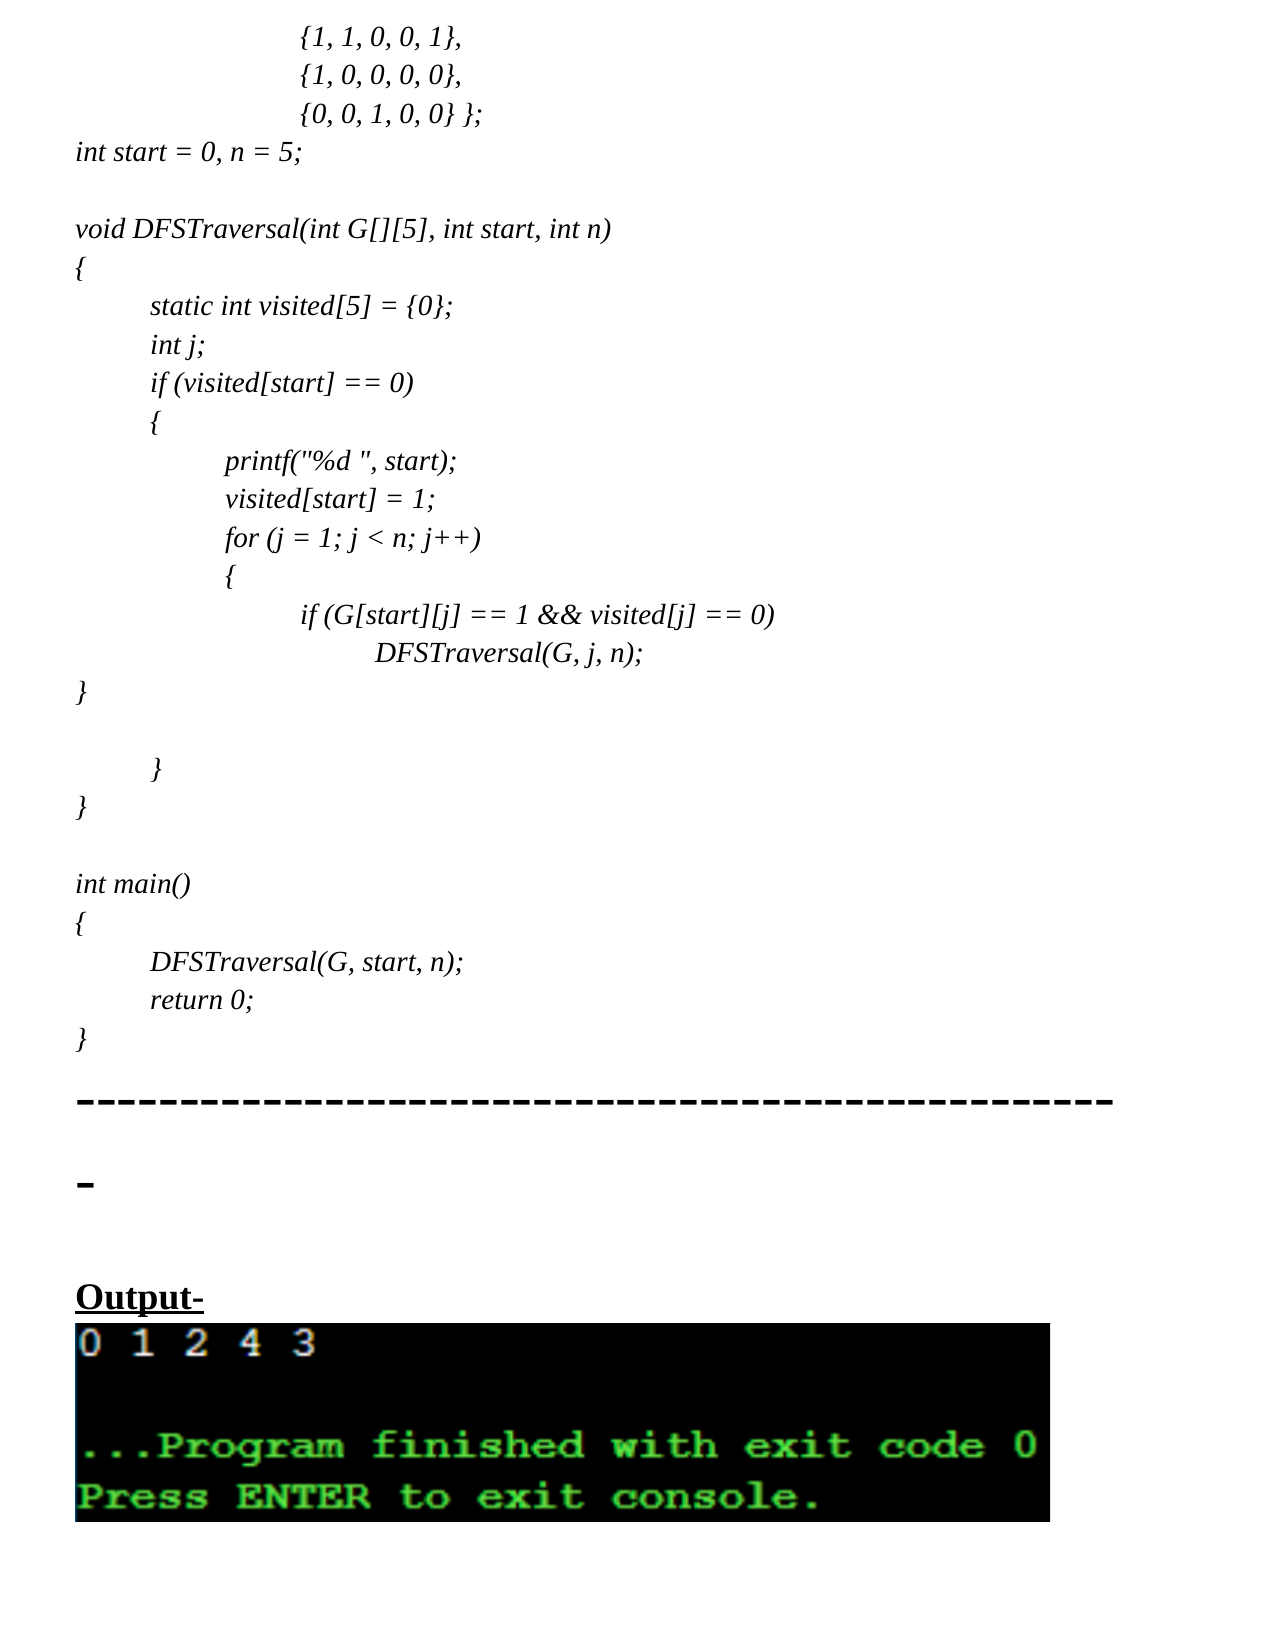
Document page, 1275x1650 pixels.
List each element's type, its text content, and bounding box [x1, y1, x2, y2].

text if (visited[start] == 0) [75, 366, 1125, 399]
text { [75, 250, 1125, 283]
text DFSTraversal(G, start, n); [75, 944, 1125, 977]
text --------------------------------------------------- [75, 1059, 1125, 1214]
text } [75, 789, 1125, 823]
picture [75, 1323, 1050, 1522]
text Output- [75, 1274, 1125, 1317]
text {1, 0, 0, 0, 0}, [75, 57, 1125, 91]
text for (j = 1; j < n; j++) [75, 520, 1125, 553]
text int start = 0, n = 5; [75, 134, 1125, 168]
text printf("%d ", start); [75, 443, 1125, 476]
text { [75, 558, 1125, 592]
text } [75, 1021, 1125, 1054]
text { [75, 905, 1125, 939]
text int j; [75, 327, 1125, 361]
text } [75, 751, 1125, 784]
text void DFSTraversal(int G[][5], int start, int n) [75, 211, 1125, 245]
text static int visited[5] = {0}; [75, 288, 1125, 322]
text return 0; [75, 982, 1125, 1016]
text } [75, 674, 1125, 707]
text { [75, 404, 1125, 438]
text visited[start] = 1; [75, 481, 1125, 515]
text DFSTraversal(G, j, n); [75, 635, 1125, 669]
text {1, 1, 0, 0, 1}, [75, 19, 1125, 52]
text {0, 0, 1, 0, 0} }; [75, 96, 1125, 129]
text int main() [75, 867, 1125, 900]
text if (G[start][j] == 1 && visited[j] == 0) [75, 597, 1125, 630]
